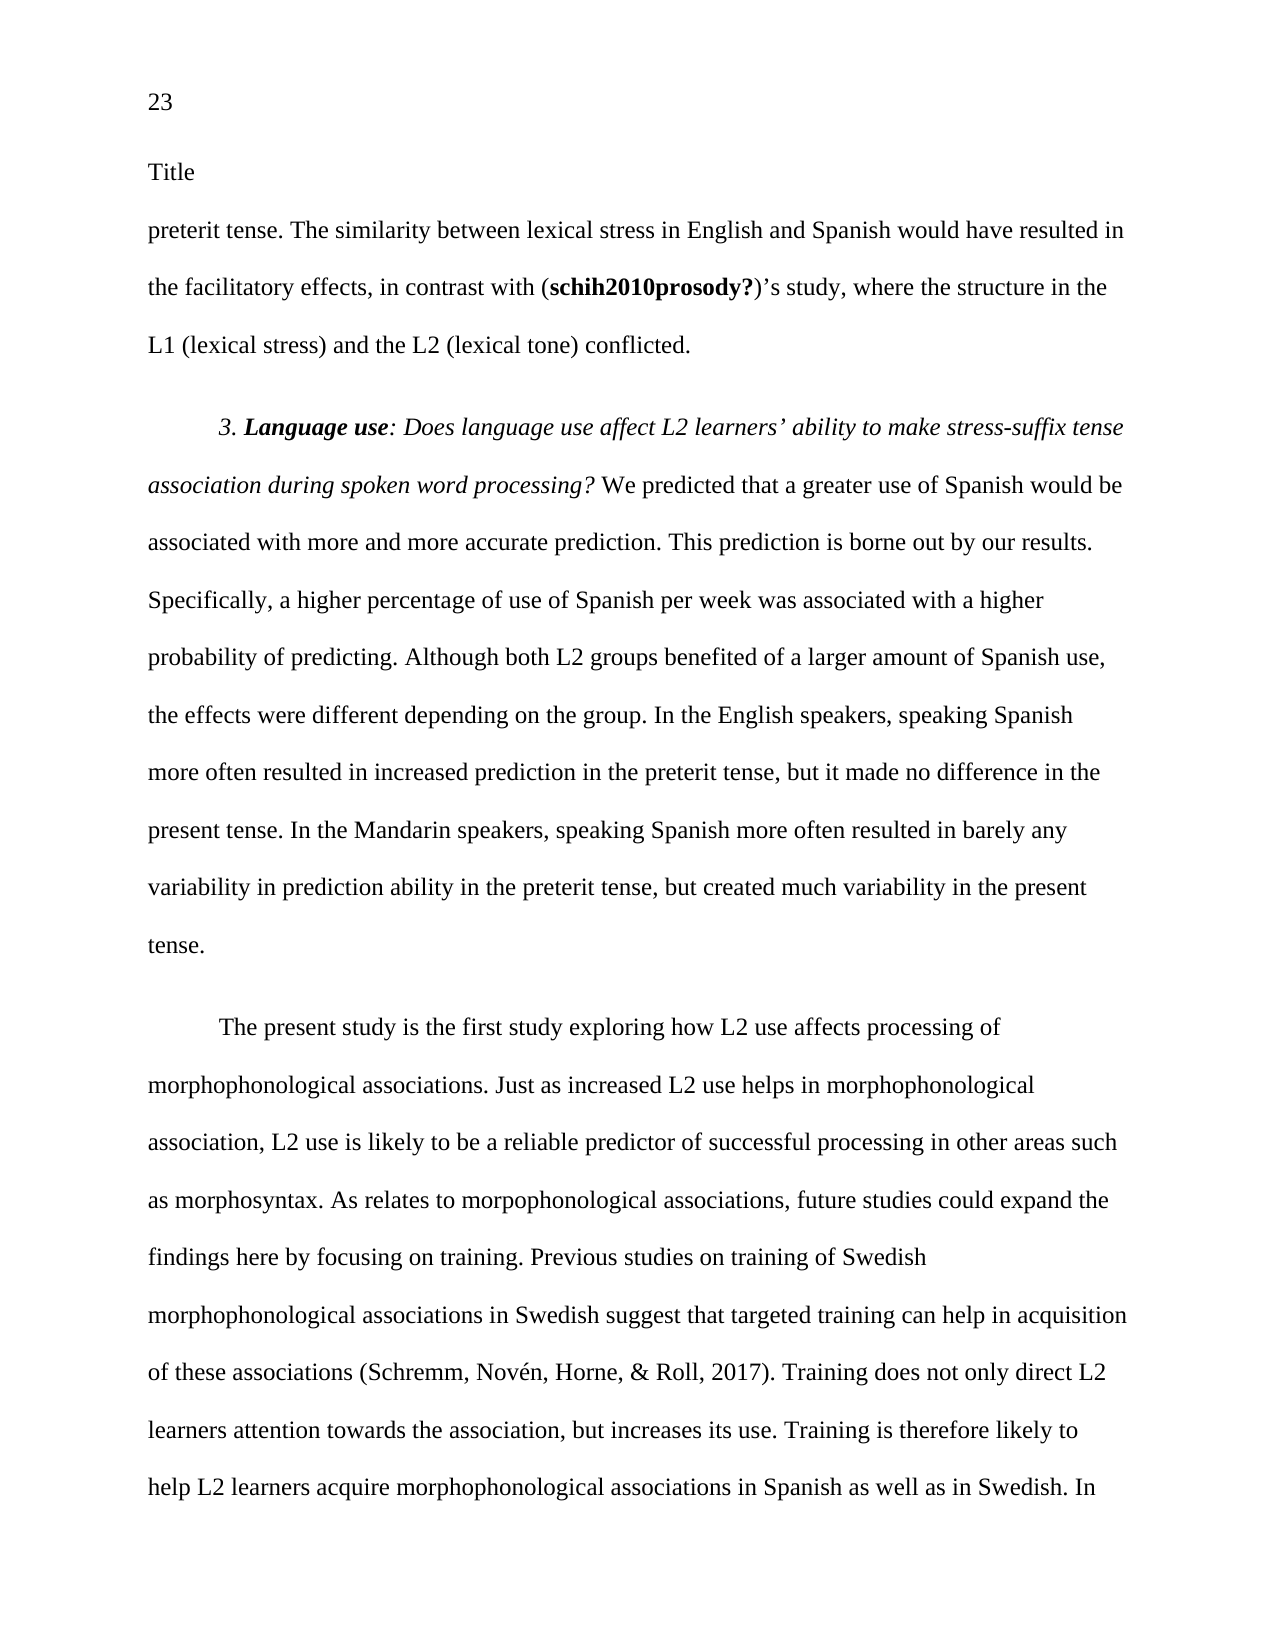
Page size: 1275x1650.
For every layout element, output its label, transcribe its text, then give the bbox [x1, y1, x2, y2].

text 3. Language use: Does language use affect L2 learners’ ability to make stress-suffix tense association during spoken word processing? We predicted that a greater use of Spanish would be associated with more and more accurate prediction. This prediction is borne out by our results. Specifically, a higher percentage of use of Spanish per week was associated with a higher probability of predicting. Although both L2 groups benefited of a larger amount of Spanish use, the effects were different depending on the group. In the English speakers, speaking Spanish more often resulted in increased prediction in the preterit tense, but it made no difference in the present tense. In the Mandarin speakers, speaking Spanish more often resulted in barely any variability in prediction ability in the preterit tense, but created much variability in the present tense. [148, 412, 1127, 959]
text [148, 215, 1127, 359]
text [148, 1012, 1127, 1501]
